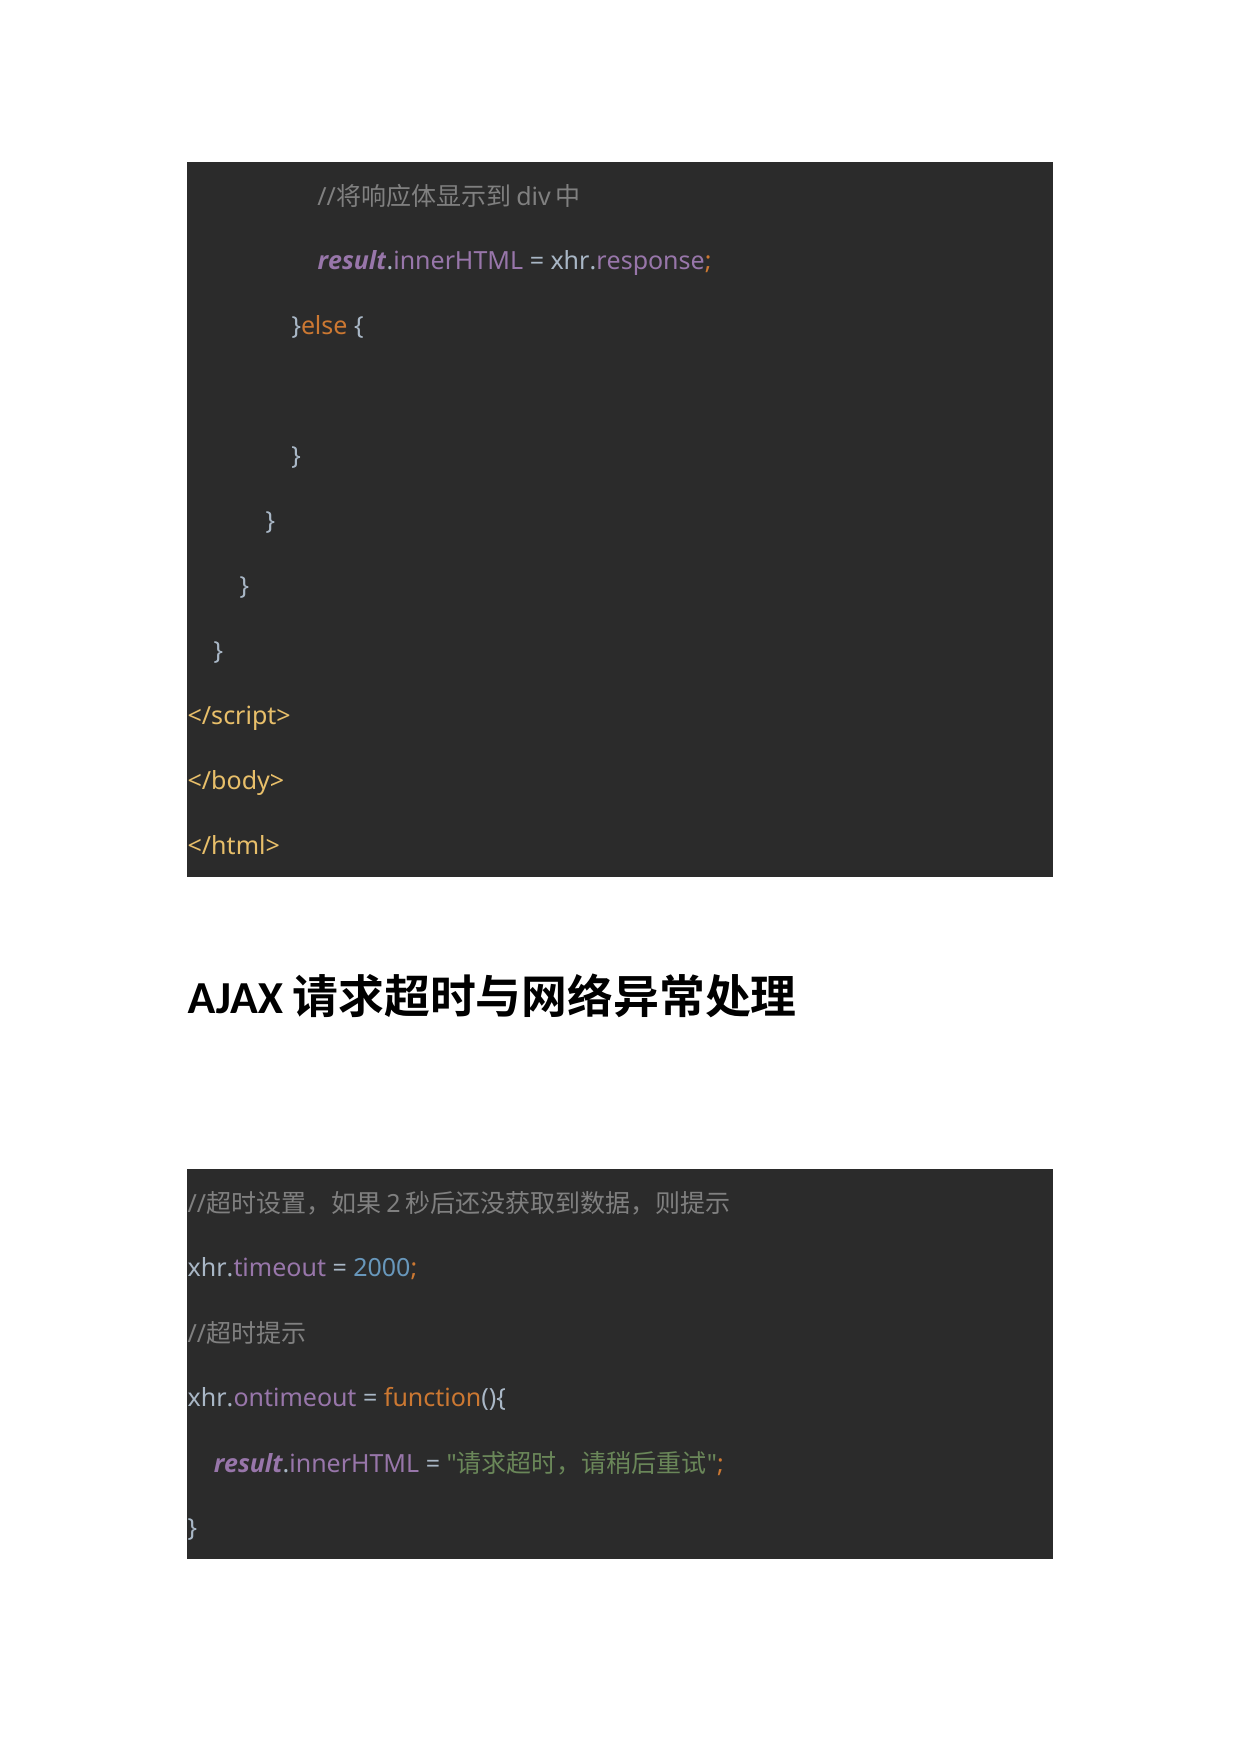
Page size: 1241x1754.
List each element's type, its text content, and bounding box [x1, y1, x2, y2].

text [187, 162, 1053, 877]
text //超时设置，如果2秒后还没获取到数据，则提示 xhr.timeout = 2000; //超时提示 xhr.ontimeout = function(){ result.innerHTML = "请求超时，请稍后重试"; } [187, 1169, 1053, 1559]
subtitle AJAX请求超时与网络异常处理 [187, 945, 1053, 1042]
